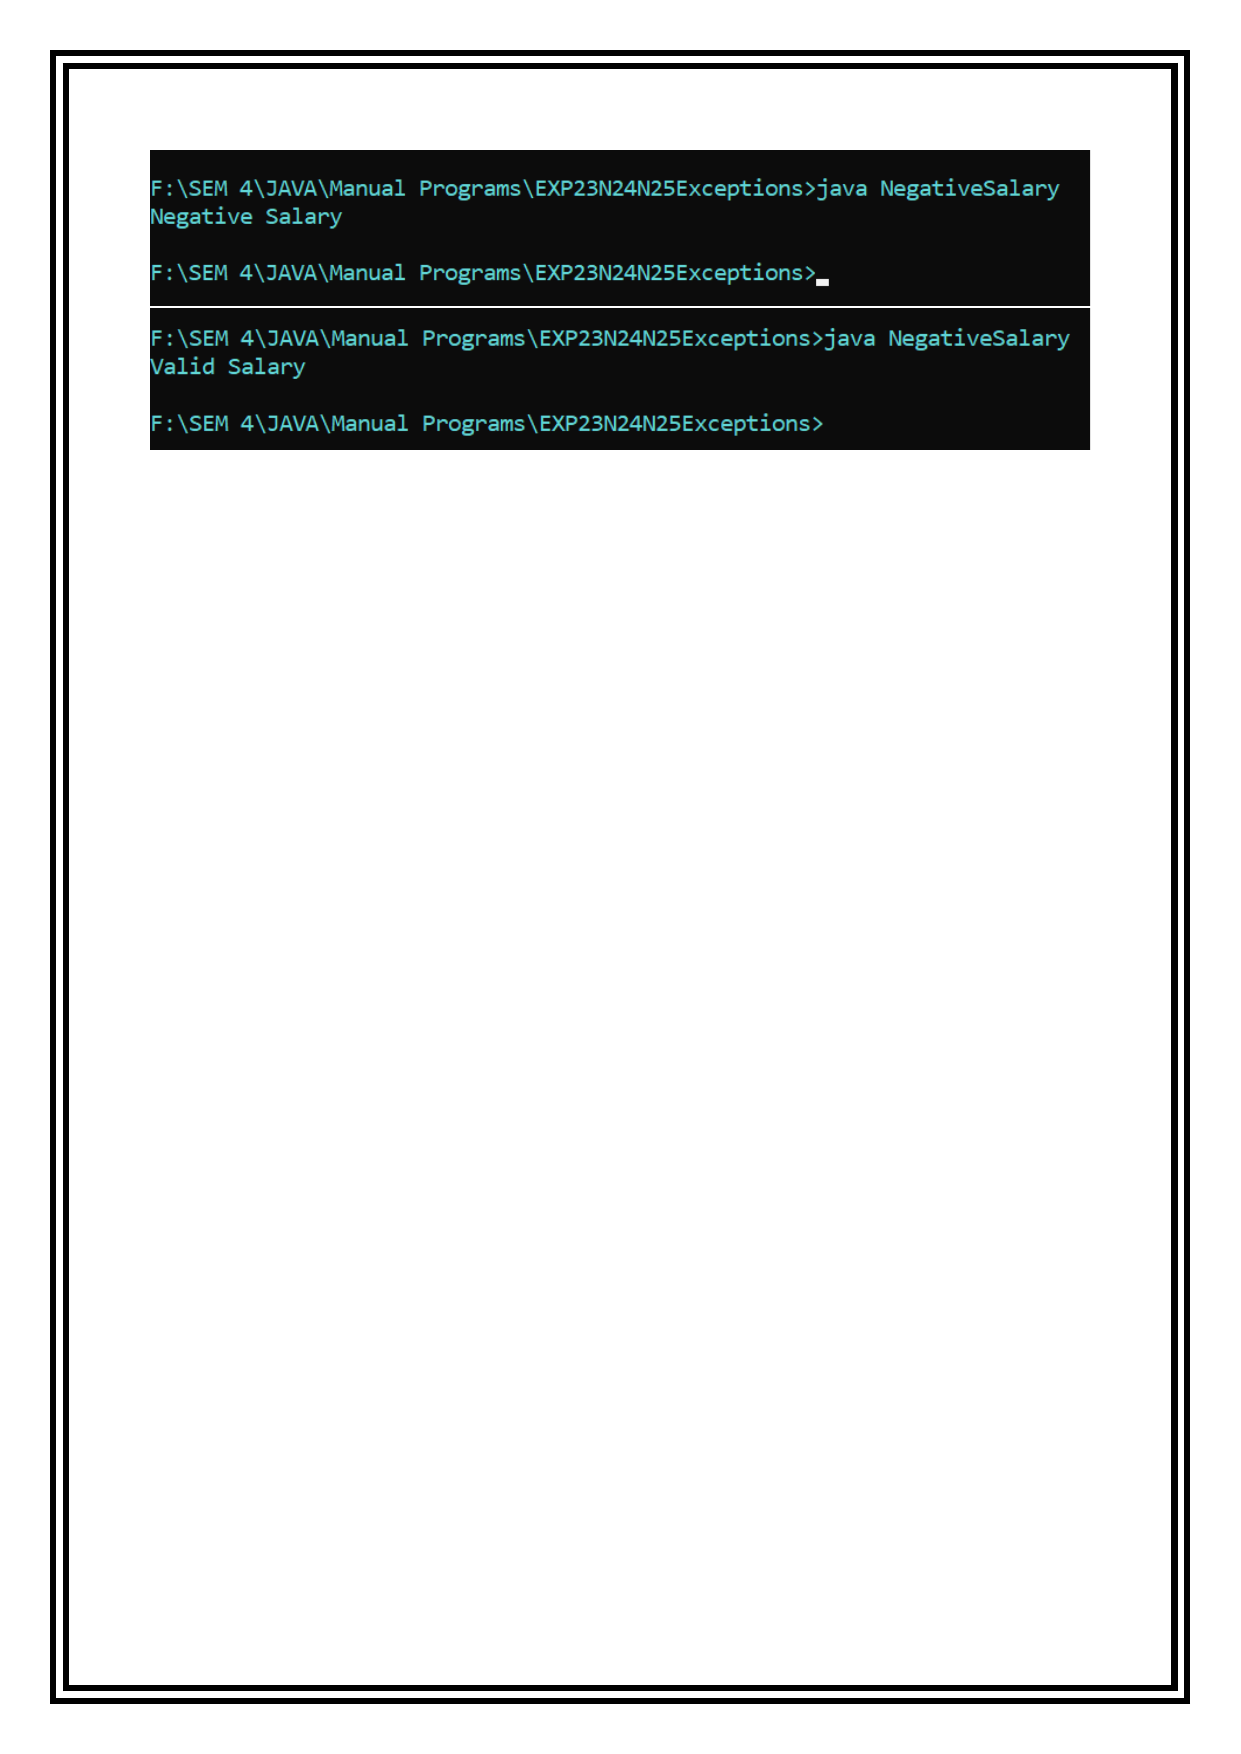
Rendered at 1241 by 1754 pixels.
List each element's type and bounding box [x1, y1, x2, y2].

picture [150, 308, 1091, 450]
picture [150, 150, 1091, 306]
